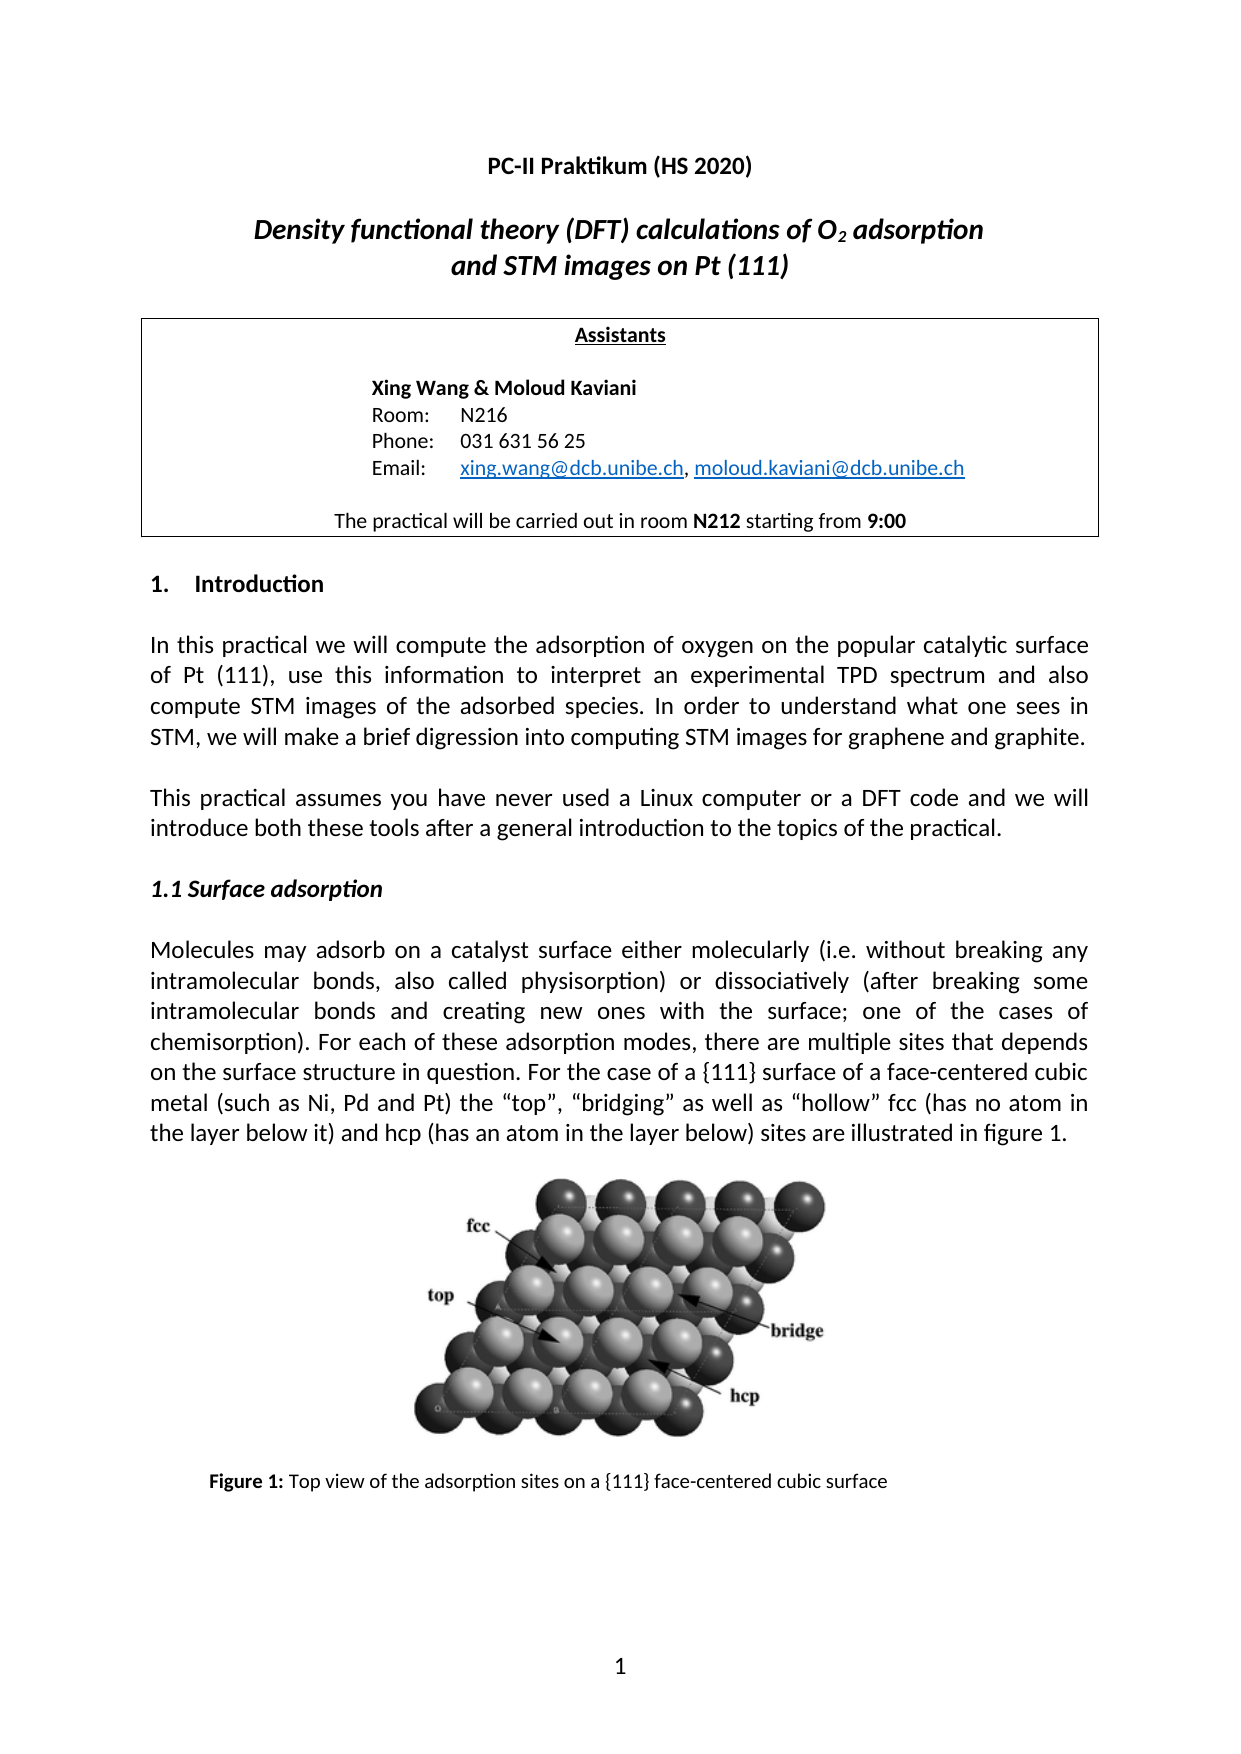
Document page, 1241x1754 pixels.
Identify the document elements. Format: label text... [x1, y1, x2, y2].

text Xing Wang & Moloud Kaviani [150, 374, 1090, 401]
text This practical assumes you have never used a Linux computer or a DFT code and we will introduce both these tools after a general introduction to the topics of the practical. [150, 782, 1090, 843]
text Molecules may adsorb on a catalyst surface either molecularly (i.e. without breaking any intramolecular bonds, also called physisorption) or dissociatively (after breaking some intramolecular bonds and creating new ones with the surface; one of the cases of chemisorption). For each of these adsorption modes, there are multiple sites that depends on the surface structure in question. For the case of a {111} surface of a face-centered cubic metal (such as Ni, Pd and Pt) the “top”, “bridging” as well as “hollow” fcc (has no atom in the layer below it) and hcp (has an atom in the layer below) sites are illustrated in figure 1. [150, 934, 1090, 1148]
list Introduction [150, 568, 1090, 598]
text The practical will be carried out in room N212 starting from 9:00 [142, 504, 1098, 536]
text Phone: 031 631 56 25 [150, 428, 1090, 454]
text Email: xing.wang@dcb.unibe.ch, moloud.kaviani@dcb.unibe.ch [150, 454, 1090, 481]
text PC-II Praktikum (HS 2020) [150, 150, 1090, 181]
text Assistants [142, 319, 1098, 348]
text In this practical we will compute the adsorption of oxygen on the popular catalytic surface of Pt (111), use this information to interpret an experimental TPD spectrum and also compute STM images of the adsorbed species. In order to understand what one sees in STM, we will make a brief digression into computing STM images for graphene and graphite. [150, 629, 1090, 751]
text Figure 1: Top view of the adsorption sites on a {111} face-centered cubic surface [209, 1468, 1037, 1494]
picture [413, 1178, 827, 1438]
text Density functional theory (DFT) calculations of O2 adsorption and STM images on Pt (111) [150, 211, 1090, 282]
text 1.1 Surface adsorption [150, 873, 1090, 904]
text Room: N216 [150, 401, 1090, 428]
